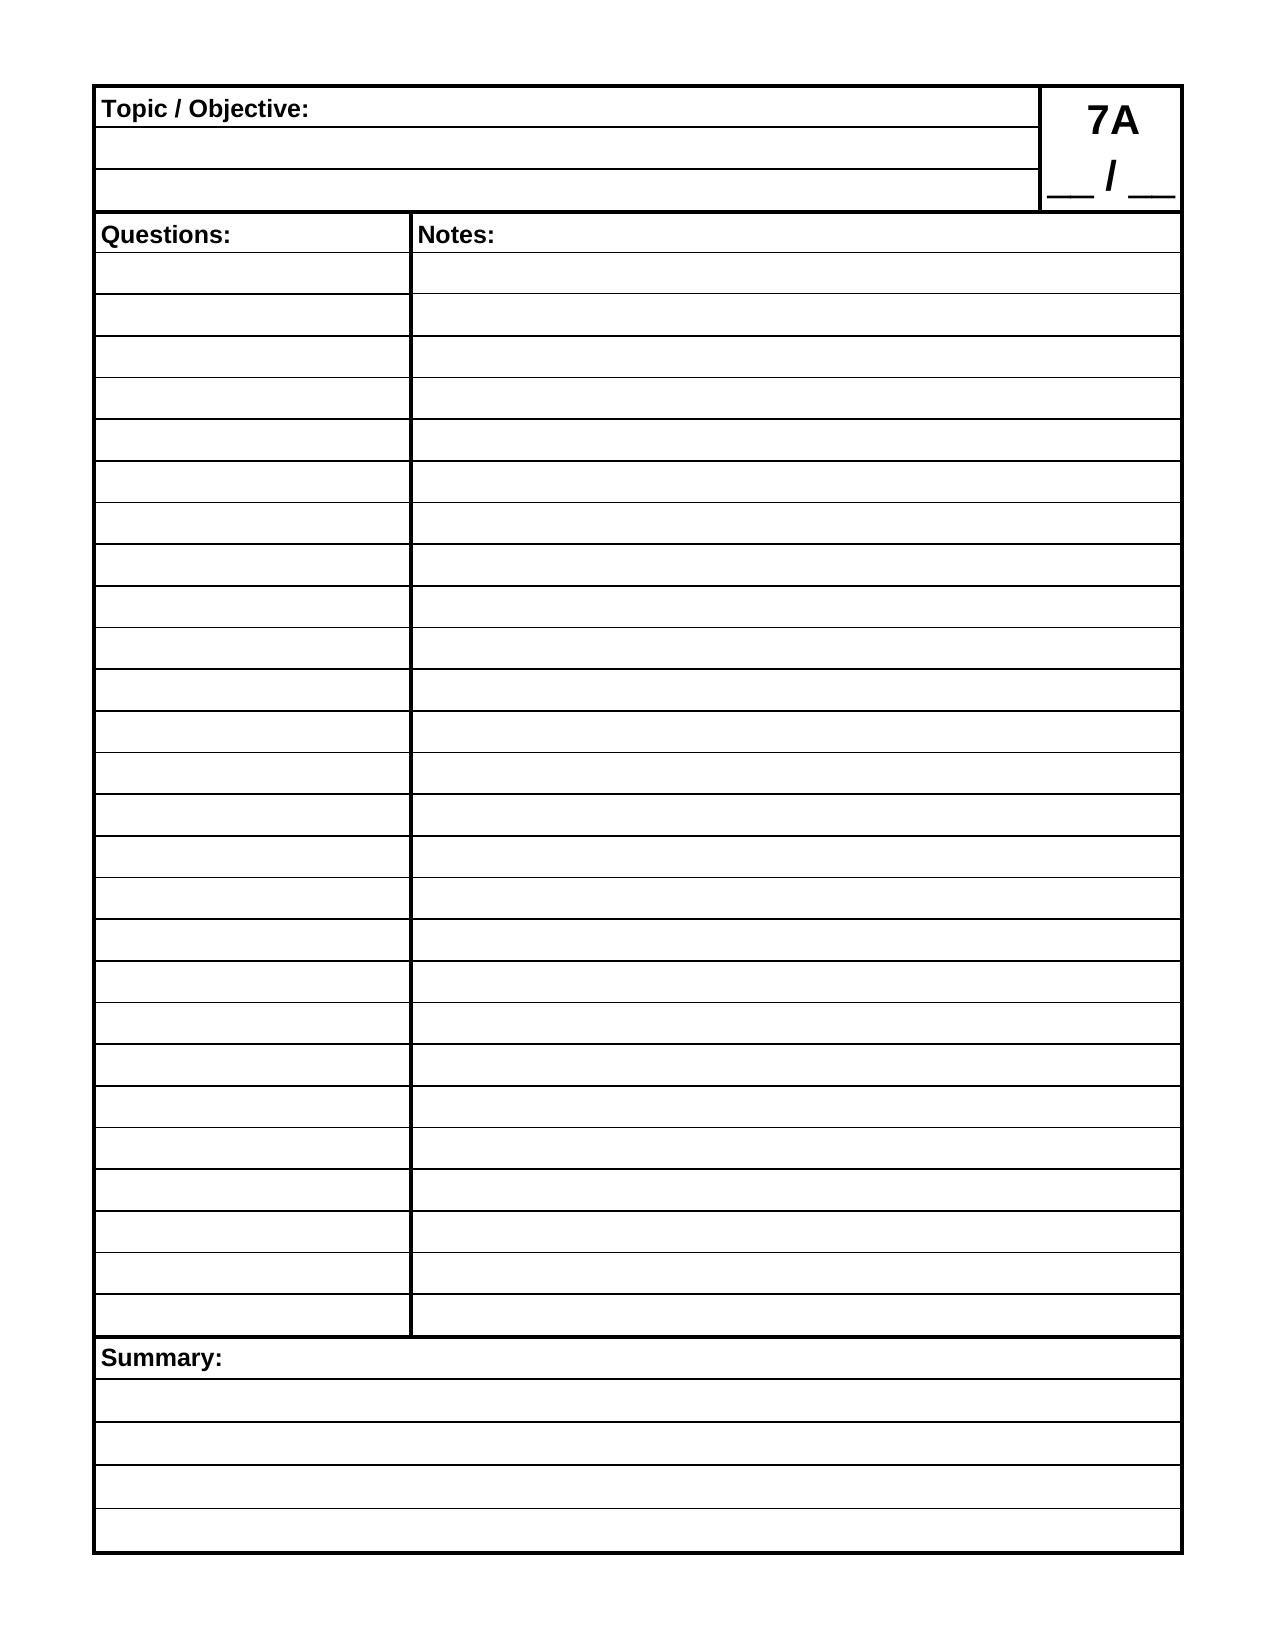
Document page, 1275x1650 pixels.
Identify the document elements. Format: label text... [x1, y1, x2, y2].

table_cell [96, 1128, 409, 1168]
table_cell [96, 587, 409, 627]
table_cell [413, 962, 1180, 1002]
table_cell [96, 253, 409, 293]
table_cell [413, 294, 1180, 335]
table_cell Topic / Objective: [96, 88, 1038, 126]
table_cell [413, 1128, 1180, 1168]
table_cell [413, 462, 1180, 502]
table_cell [96, 712, 409, 752]
table_cell [96, 837, 409, 877]
table_cell [413, 712, 1180, 752]
table_cell [413, 1045, 1180, 1085]
table_cell [413, 587, 1180, 627]
table_cell [413, 920, 1180, 960]
table_cell [413, 1253, 1180, 1293]
table_cell [96, 1295, 409, 1335]
table_cell [96, 545, 409, 585]
table_cell [96, 1380, 1180, 1421]
table_cell [413, 545, 1180, 585]
table_cell [96, 1170, 409, 1210]
table_cell [413, 1170, 1180, 1210]
table_cell [413, 1087, 1180, 1127]
table_cell [413, 878, 1180, 918]
table_cell [96, 628, 409, 668]
table_cell [413, 337, 1180, 377]
table_cell [96, 1509, 1180, 1551]
table_cell [96, 1045, 409, 1085]
table_cell [96, 128, 1038, 168]
table_cell [96, 295, 409, 335]
table_cell [413, 837, 1180, 877]
table_cell [96, 378, 409, 418]
table_cell [96, 1087, 409, 1127]
table_cell [96, 878, 409, 918]
table_cell [96, 337, 409, 377]
table_cell [413, 753, 1180, 793]
table_cell [96, 462, 409, 502]
table_cell [96, 1466, 1180, 1507]
table_cell [413, 420, 1180, 460]
table_cell [96, 1003, 409, 1043]
table_cell [413, 253, 1180, 293]
table_cell [413, 670, 1180, 710]
table_cell [96, 962, 409, 1002]
table_cell [96, 795, 409, 835]
table_cell [413, 378, 1180, 418]
table_cell Questions: [96, 214, 409, 252]
table_cell [96, 420, 409, 460]
table_cell [96, 503, 409, 543]
table_cell [96, 753, 409, 793]
table_cell [96, 1212, 409, 1252]
table_cell [96, 920, 409, 960]
table_cell Notes: [413, 214, 1180, 252]
table_cell [96, 1253, 409, 1293]
table_cell [413, 1212, 1180, 1252]
table_cell [96, 670, 409, 710]
table_cell [413, 1003, 1180, 1043]
table_cell [96, 1423, 1180, 1464]
table_cell [413, 628, 1180, 668]
table_cell [413, 1295, 1180, 1335]
table_cell Summary: [96, 1339, 1180, 1378]
table_cell 7A __ / __ [1042, 88, 1180, 210]
table_cell [413, 795, 1180, 835]
table_cell [96, 170, 1038, 210]
table_cell [413, 503, 1180, 543]
